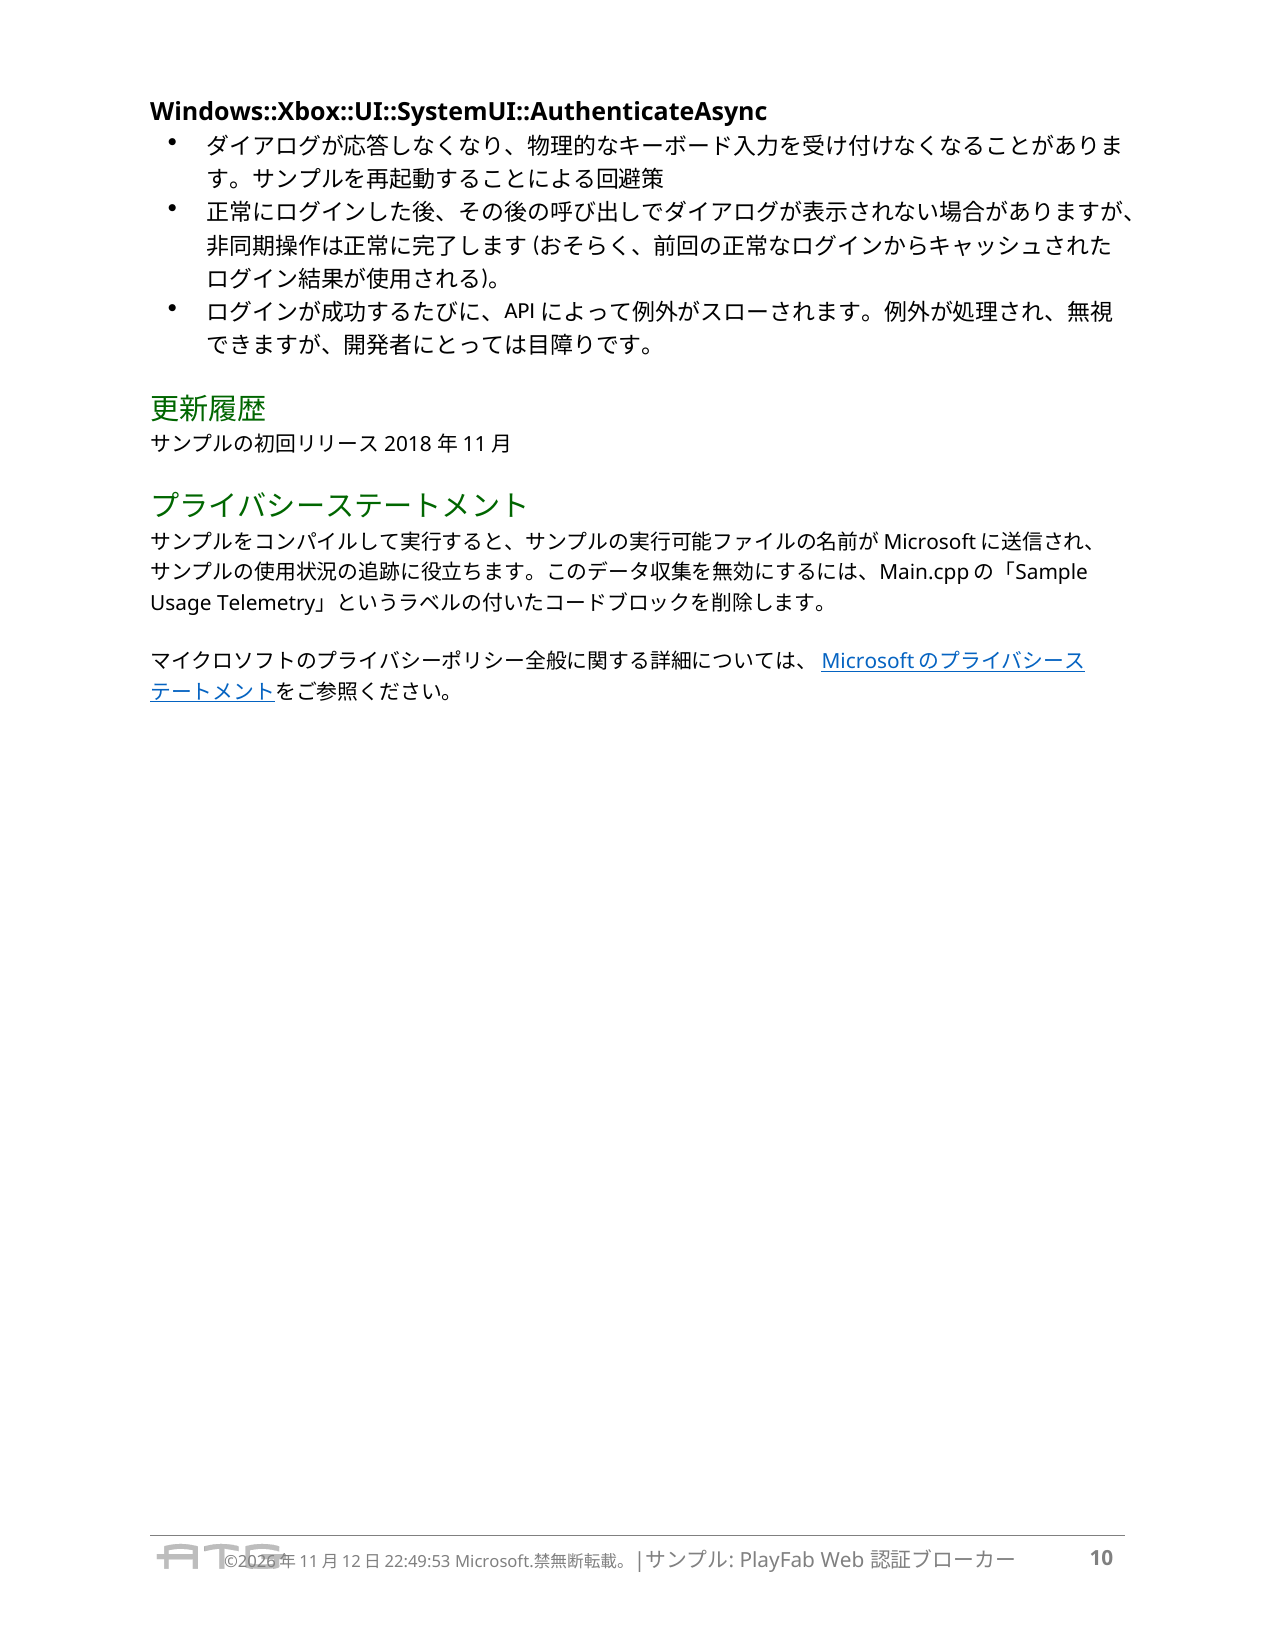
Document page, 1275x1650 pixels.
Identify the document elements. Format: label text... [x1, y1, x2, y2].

picture [156, 1543, 286, 1569]
list ダイアログが応答しなくなり、物理的なキーボード入力を受け付けなくなることがあります。サンプルを再起動することによる回避策 [169, 128, 1125, 194]
text サンプルをコンパイルして実行すると、サンプルの実行可能ファイルの名前がMicrosoftに送信され、サンプルの使用状況の追跡に役立ちます。このデータ収集を無効にするには、Main.cppの「Sample Usage Telemetry」というラベルの付いたコードブロックを削除します。 [150, 525, 1125, 616]
subtitle プライバシーステートメント [150, 483, 1125, 525]
subtitle 更新履歴 [150, 385, 1125, 428]
subtitle Windows::Xbox::UI::SystemUI::AuthenticateAsync [150, 94, 1125, 128]
list 正常にログインした後、その後の呼び出しでダイアログが表示されない場合がありますが、非同期操作は正常に完了します (おそらく、前回の正常なログインからキャッシュされたログイン結果が使用される)。 [169, 194, 1125, 294]
list ログインが成功するたびに、API によって例外がスローされます。例外が処理され、無視できますが、開発者にとっては目障りです。 [169, 294, 1125, 360]
text マイクロソフトのプライバシーポリシー全般に関する詳細については、 Microsoftのプライバシーステートメントをご参照ください。 [150, 645, 1125, 705]
text サンプルの初回リリース 2018 年 11 月 [150, 428, 1125, 458]
